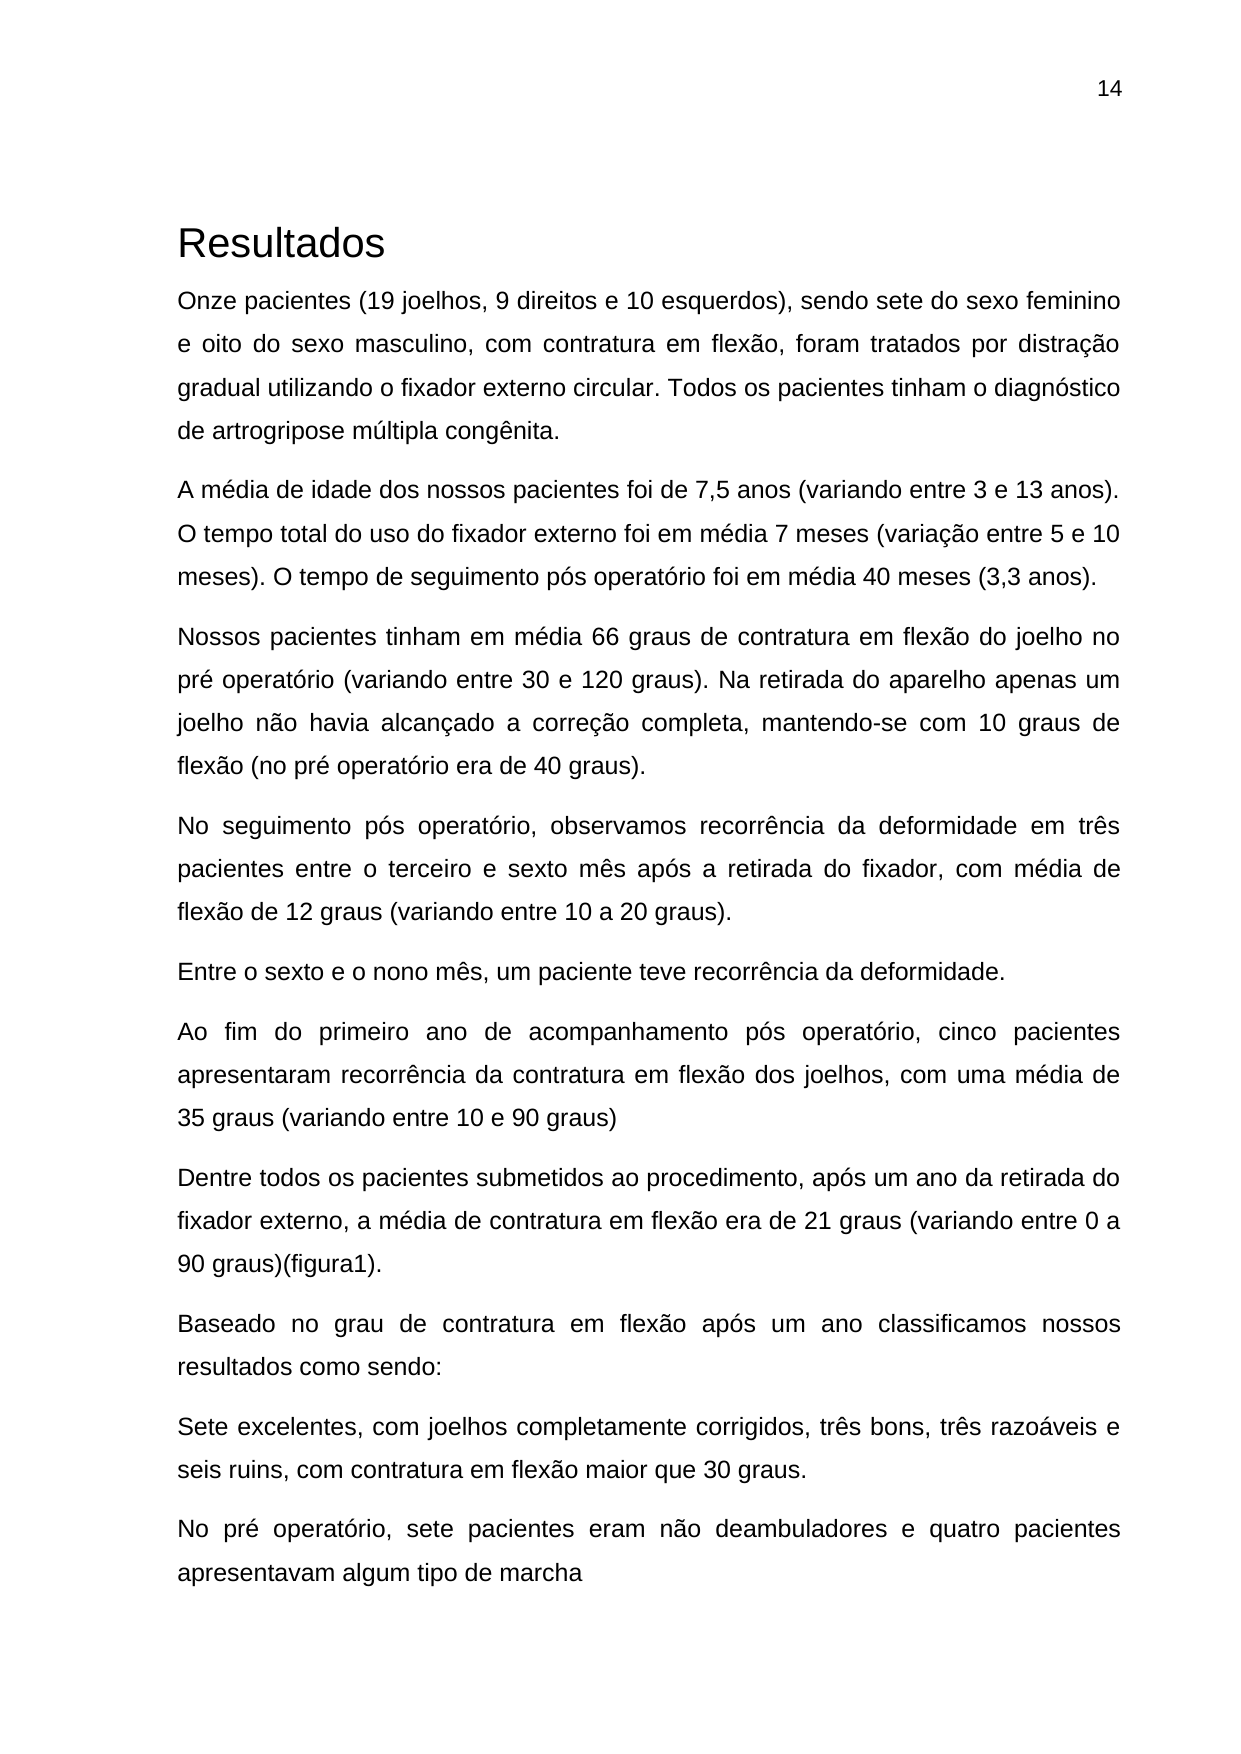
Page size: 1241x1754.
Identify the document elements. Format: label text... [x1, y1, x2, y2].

text Sete excelentes, com joelhos completamente corrigidos, três bons, três razoáveis e seis ruins, com contratura em flexão maior que 30 graus. [177, 1412, 1122, 1483]
text Baseado no grau de contratura em flexão após um ano classificamos nossos resultados como sendo: [177, 1309, 1122, 1381]
text No seguimento pós operatório, observamos recorrência da deformidade em três pacientes entre o terceiro e sexto mês após a retirada do fixador, com média de flexão de 12 graus (variando entre 10 a 20 graus). [177, 811, 1122, 926]
subtitle Resultados [177, 219, 1122, 267]
text A média de idade dos nossos pacientes foi de 7,5 anos (variando entre 3 e 13 anos). O tempo total do uso do fixador externo foi em média 7 meses (variação entre 5 e 10 meses). O tempo de seguimento pós operatório foi em média 40 meses (3,3 anos). [177, 476, 1122, 591]
text No pré operatório, sete pacientes eram não deambuladores e quatro pacientes apresentavam algum tipo de marcha [177, 1514, 1122, 1586]
text Dentre todos os pacientes submetidos ao procedimento, após um ano da retirada do fixador externo, a média de contratura em flexão era de 21 graus (variando entre 0 a 90 graus)(figura1). [177, 1163, 1122, 1278]
text Nossos pacientes tinham em média 66 graus de contratura em flexão do joelho no pré operatório (variando entre 30 e 120 graus). Na retirada do aparelho apenas um joelho não havia alcançado a correção completa, mantendo-se com 10 graus de flexão (no pré operatório era de 40 graus). [177, 622, 1122, 780]
text Ao fim do primeiro ano de acompanhamento pós operatório, cinco pacientes apresentaram recorrência da contratura em flexão dos joelhos, com uma média de 35 graus (variando entre 10 e 90 graus) [177, 1017, 1122, 1132]
text Onze pacientes (19 joelhos, 9 direitos e 10 esquerdos), sendo sete do sexo feminino e oito do sexo masculino, com contratura em flexão, foram tratados por distração gradual utilizando o fixador externo circular. Todos os pacientes tinham o diagnóstico de artrogripose múltipla congênita. [177, 286, 1122, 444]
text Entre o sexto e o nono mês, um paciente teve recorrência da deformidade. [177, 957, 1122, 986]
